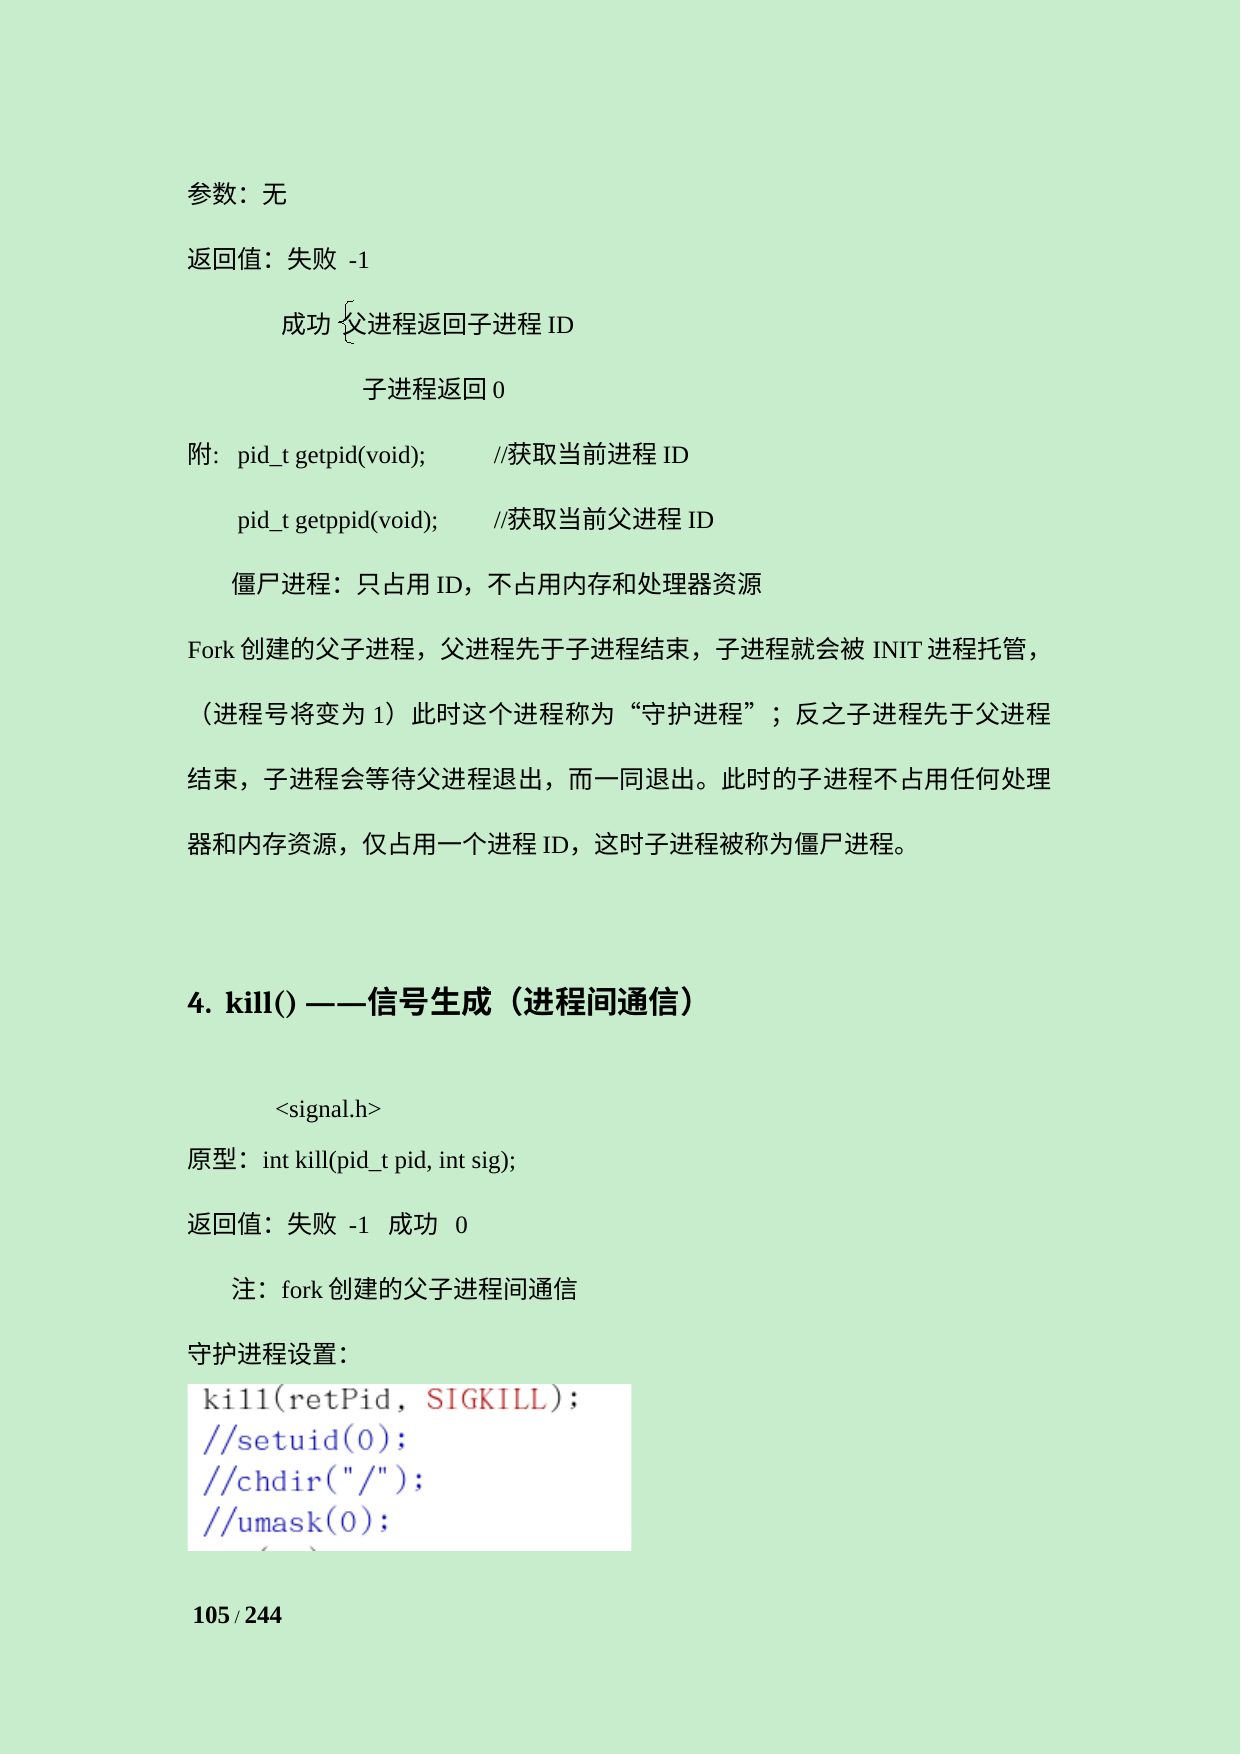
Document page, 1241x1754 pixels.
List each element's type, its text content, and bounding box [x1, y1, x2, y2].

text 参数：无 [187, 160, 1053, 225]
text 僵尸进程：只占用ID，不占用内存和处理器资源 [187, 550, 1053, 615]
text 成功 父进程返回子进程ID [187, 290, 1053, 355]
text 子进程返回0 [187, 355, 1053, 420]
text 注：fork创建的父子进程间通信 [187, 1255, 1053, 1320]
subtitle kill() ——信号生成（进程间通信） [187, 967, 1053, 1032]
text Fork创建的父子进程，父进程先于子进程结束，子进程就会被INIT进程托管，（进程号将变为1）此时这个进程称为“守护进程”；反之子进程先于父进程结束，子进程会等待父进程退出，而一同退出。此时的子进程不占用任何处理器和内存资源，仅占用一个进程ID，这时子进程被称为僵尸进程。 [187, 615, 1053, 875]
text 守护进程设置： [187, 1320, 1053, 1385]
text pid_t getppid(void); //获取当前父进程ID [187, 485, 1053, 550]
text 原型：int kill(pid_t pid, int sig); [187, 1125, 1053, 1190]
text 附: pid_t getpid(void); //获取当前进程ID [187, 420, 1053, 485]
text 返回值：失败 -1 [187, 225, 1053, 290]
text <signal.h> [275, 1092, 1053, 1125]
picture [187, 1384, 632, 1551]
text 返回值：失败 -1 成功 0 [187, 1190, 1053, 1255]
